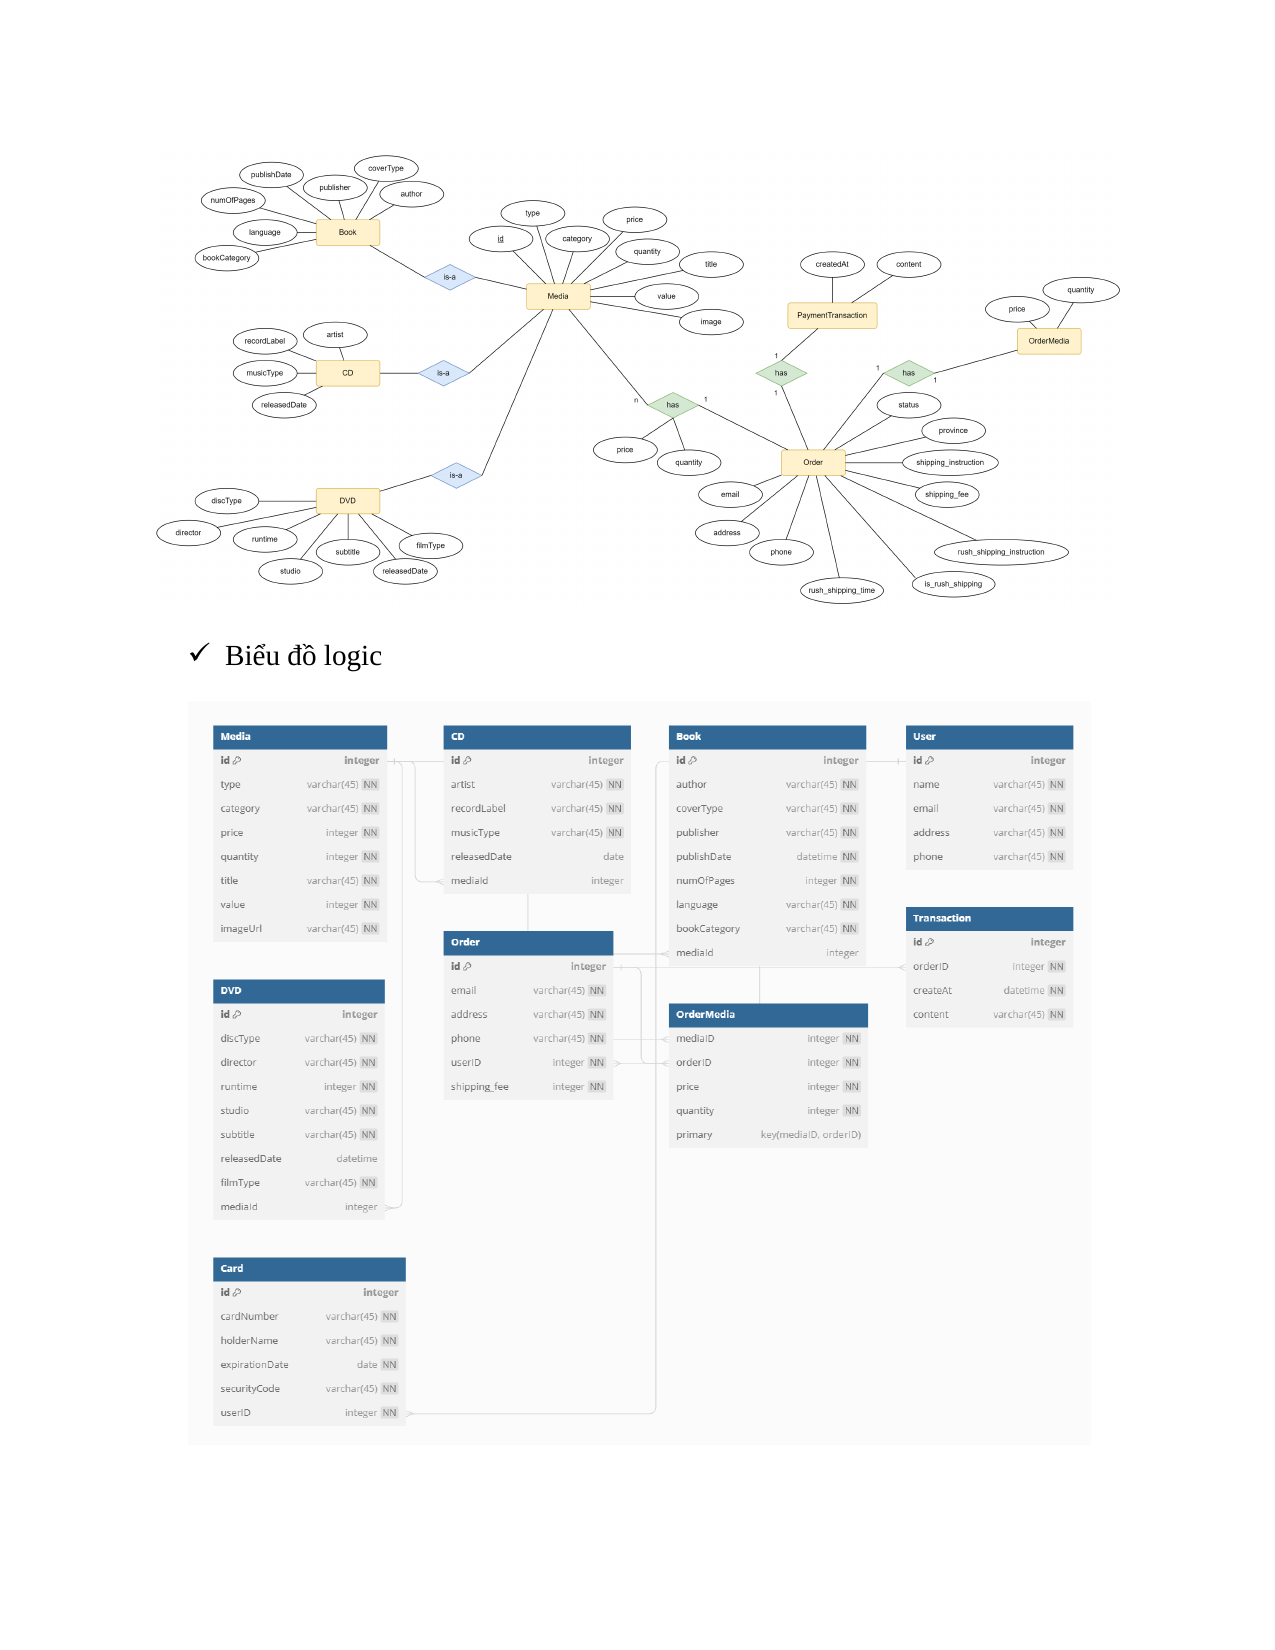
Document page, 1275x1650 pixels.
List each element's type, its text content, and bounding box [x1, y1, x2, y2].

list Biểu đồ logic [187, 638, 1125, 672]
picture [150, 150, 1125, 610]
picture [187, 701, 1092, 1445]
